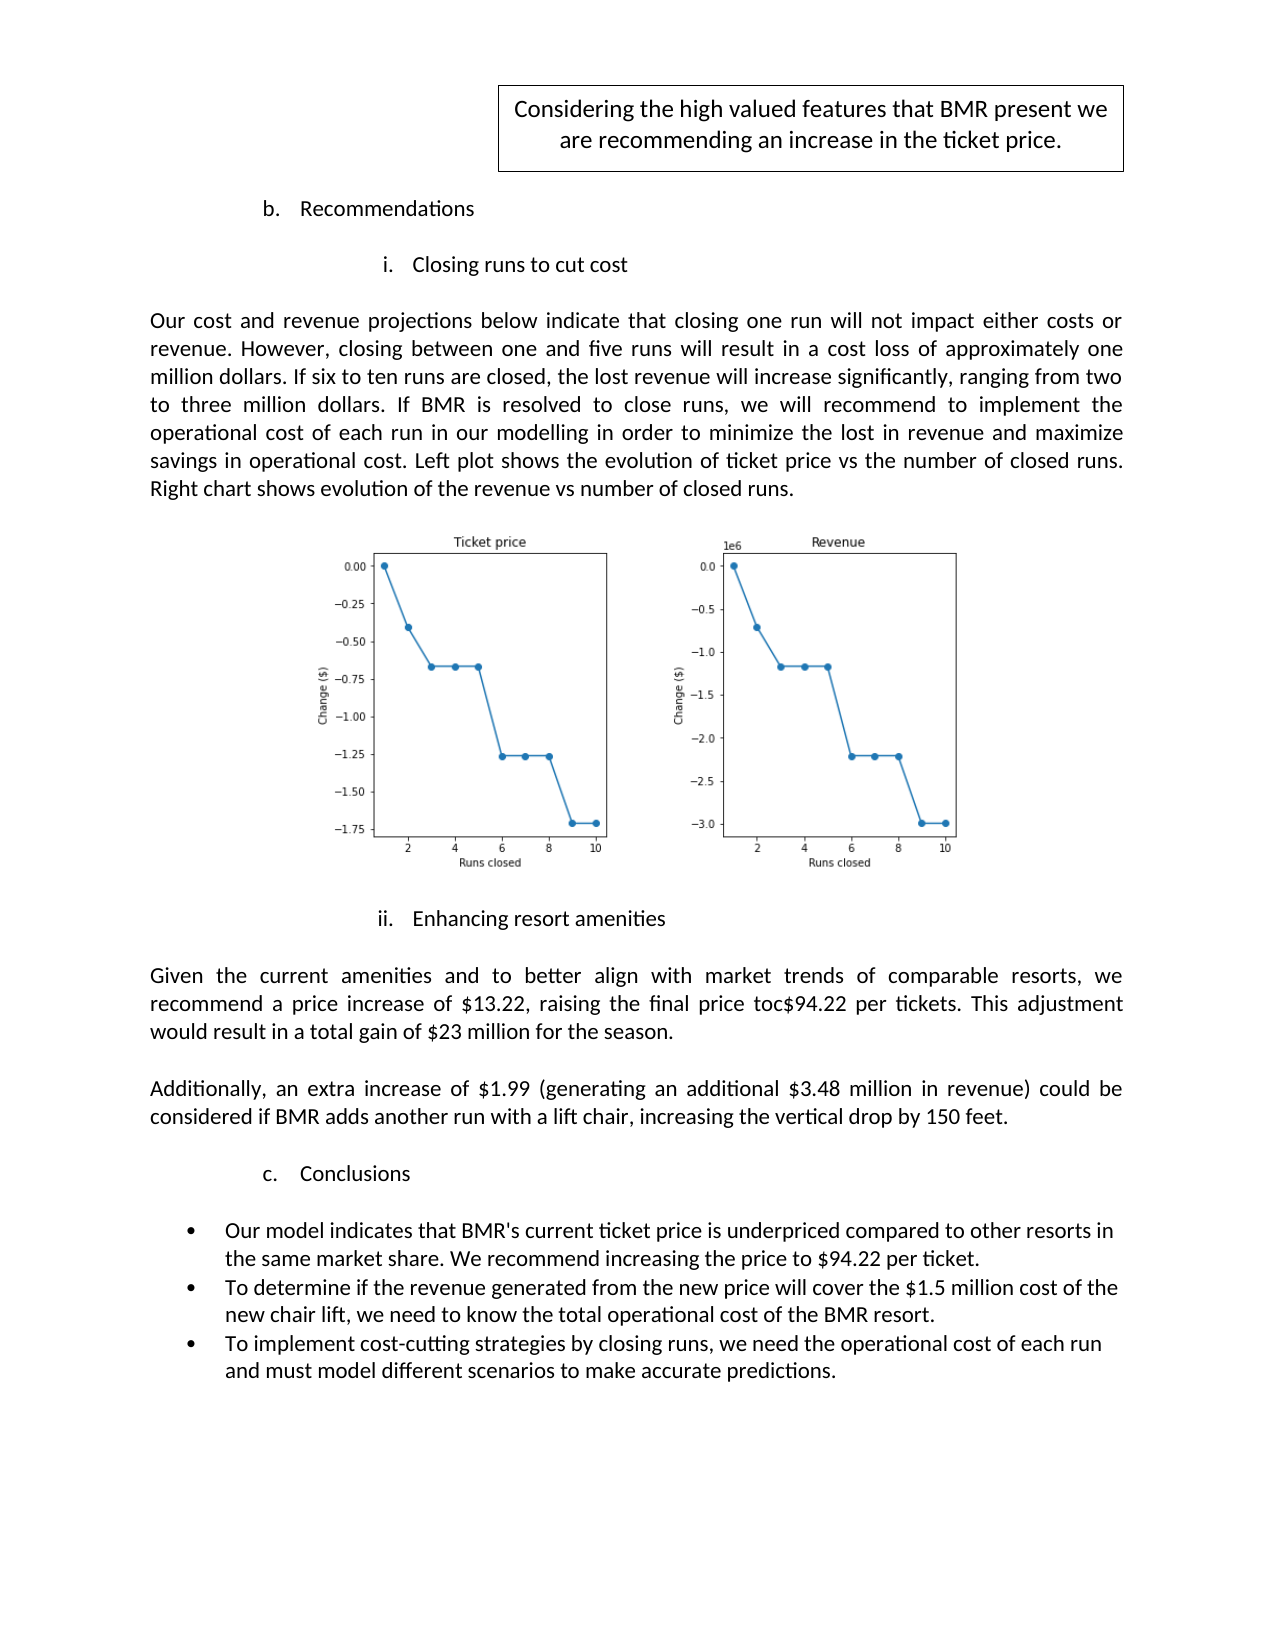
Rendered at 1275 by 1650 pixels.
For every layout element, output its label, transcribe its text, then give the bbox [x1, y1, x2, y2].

list To implement cost-cutting strategies by closing runs, we need the operational cost of each run and must model different scenarios to make accurate predictions. [187, 1329, 1125, 1385]
list Our model indicates that BMR's current ticket price is underpriced compared to other resorts in the same market share. We recommend increasing the price to $94.22 per ticket. [187, 1217, 1125, 1273]
list Closing runs to cut cost [394, 250, 1125, 278]
list Recommendations [262, 194, 1125, 222]
text Additionally, an extra increase of $1.99 (generating an additional $3.48 million in revenue) could be considered if BMR adds another run with a lift chair, increasing the vertical drop by 150 feet. [150, 1074, 1125, 1130]
picture [312, 530, 963, 876]
list To determine if the revenue generated from the new price will cover the $1.5 million cost of the new chair lift, we need to know the total operational cost of the BMR resort. [187, 1273, 1125, 1329]
list Conclusions [262, 1159, 1125, 1187]
text Given the current amenities and to better align with market trends of comparable resorts, we recommend a price increase of $13.22, raising the final price toc$94.22 per tickets. This adjustment would result in a total gain of $23 million for the season. [150, 961, 1125, 1045]
text Our cost and revenue projections below indicate that closing one run will not impact either costs or revenue. However, closing between one and five runs will result in a cost loss of approximately one million dollars. If six to ten runs are closed, the lost revenue will increase significantly, ranging from two to three million dollars. If BMR is resolved to close runs, we will recommend to implement the operational cost of each run in our modelling in order to minimize the lost in revenue and maximize savings in operational cost. Left plot shows the evolution of ticket price vs the number of closed runs. Right chart shows evolution of the revenue vs number of closed runs. [150, 306, 1125, 502]
list Enhancing resort amenities [394, 904, 1125, 932]
